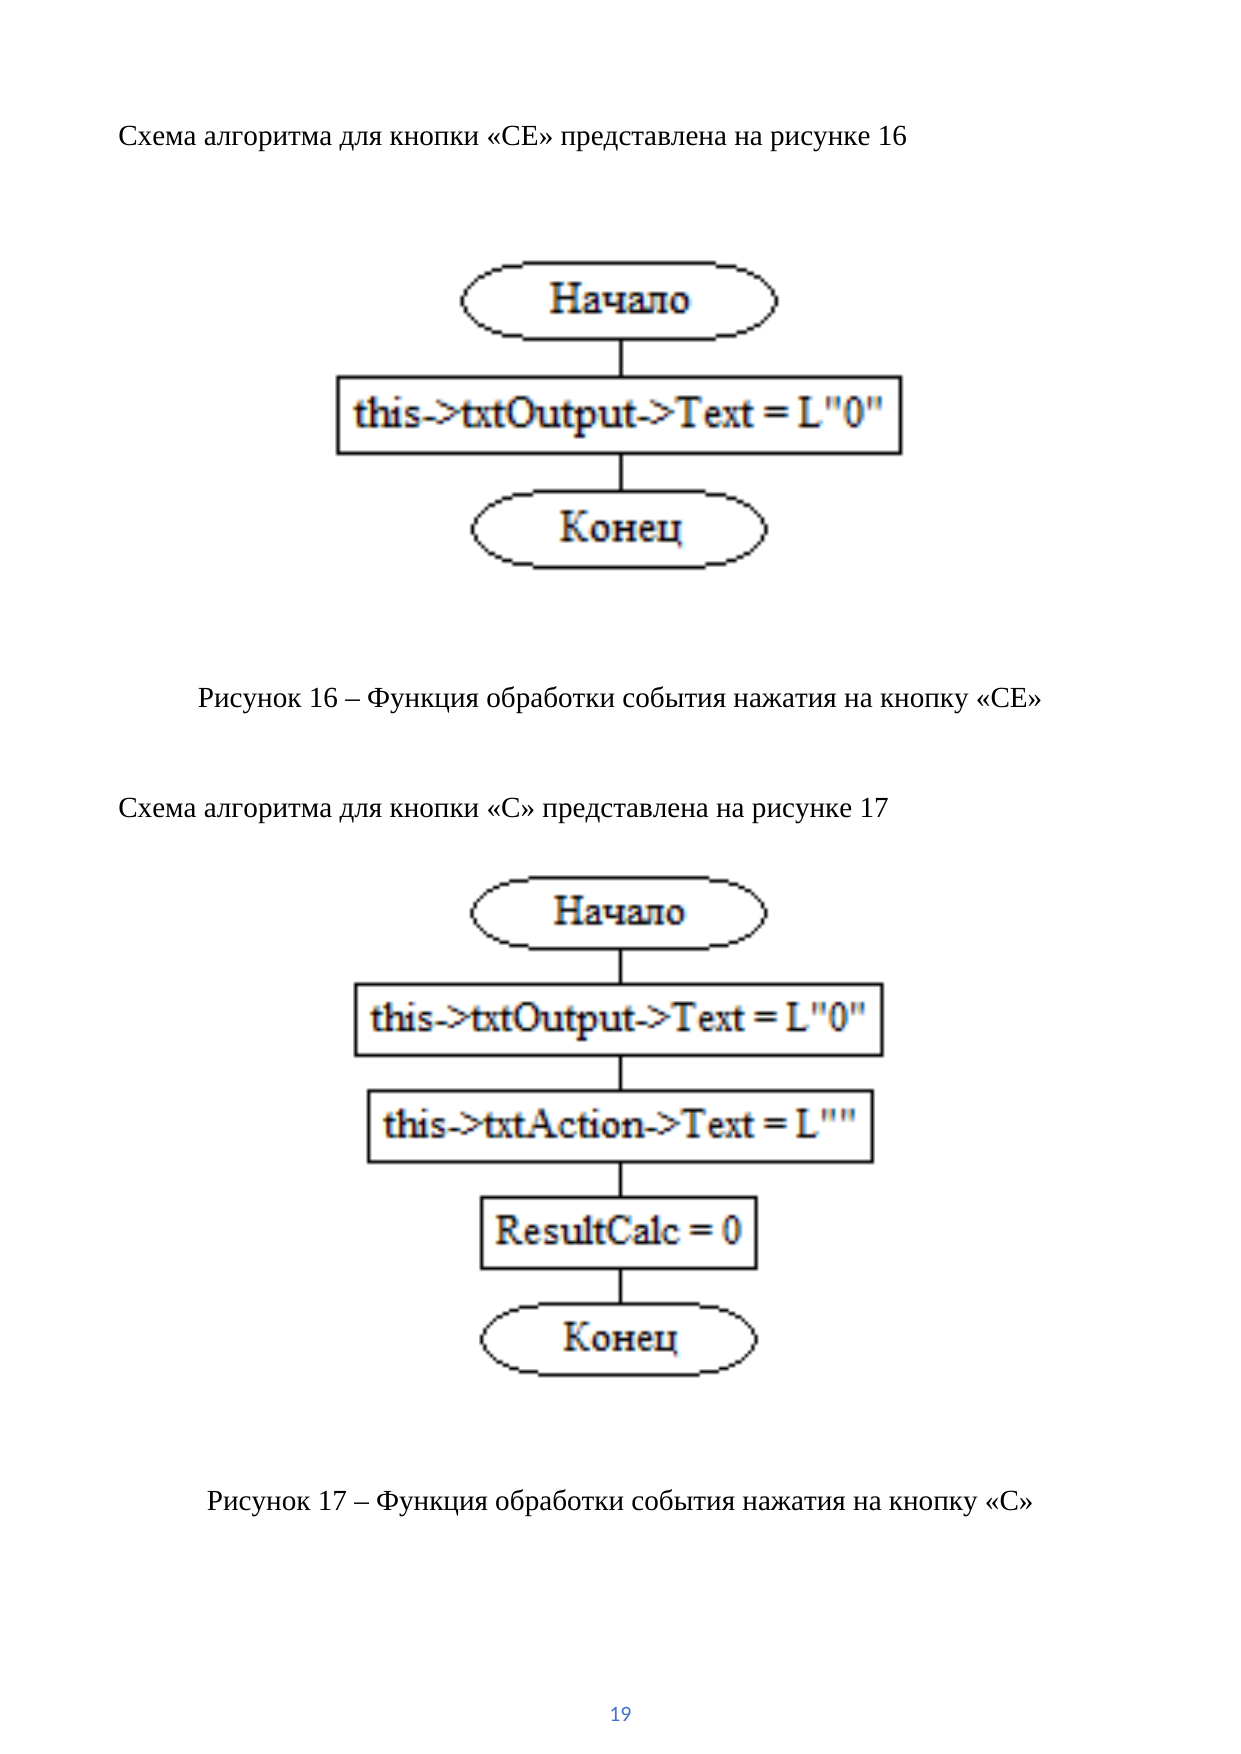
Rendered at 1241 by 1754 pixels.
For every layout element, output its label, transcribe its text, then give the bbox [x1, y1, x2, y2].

picture [303, 228, 938, 605]
picture [323, 845, 917, 1410]
text Схема алгоритма для кнопки «С» представлена на рисунке 17 [118, 790, 1122, 824]
text Рисунок 17 – Функция обработки события нажатия на кнопку «С» [118, 1483, 1122, 1517]
text Схема алгоритма для кнопки «CE» представлена на рисунке 16 [118, 118, 1122, 152]
text Рисунок 16 – Функция обработки события нажатия на кнопку «СЕ» [118, 680, 1122, 713]
